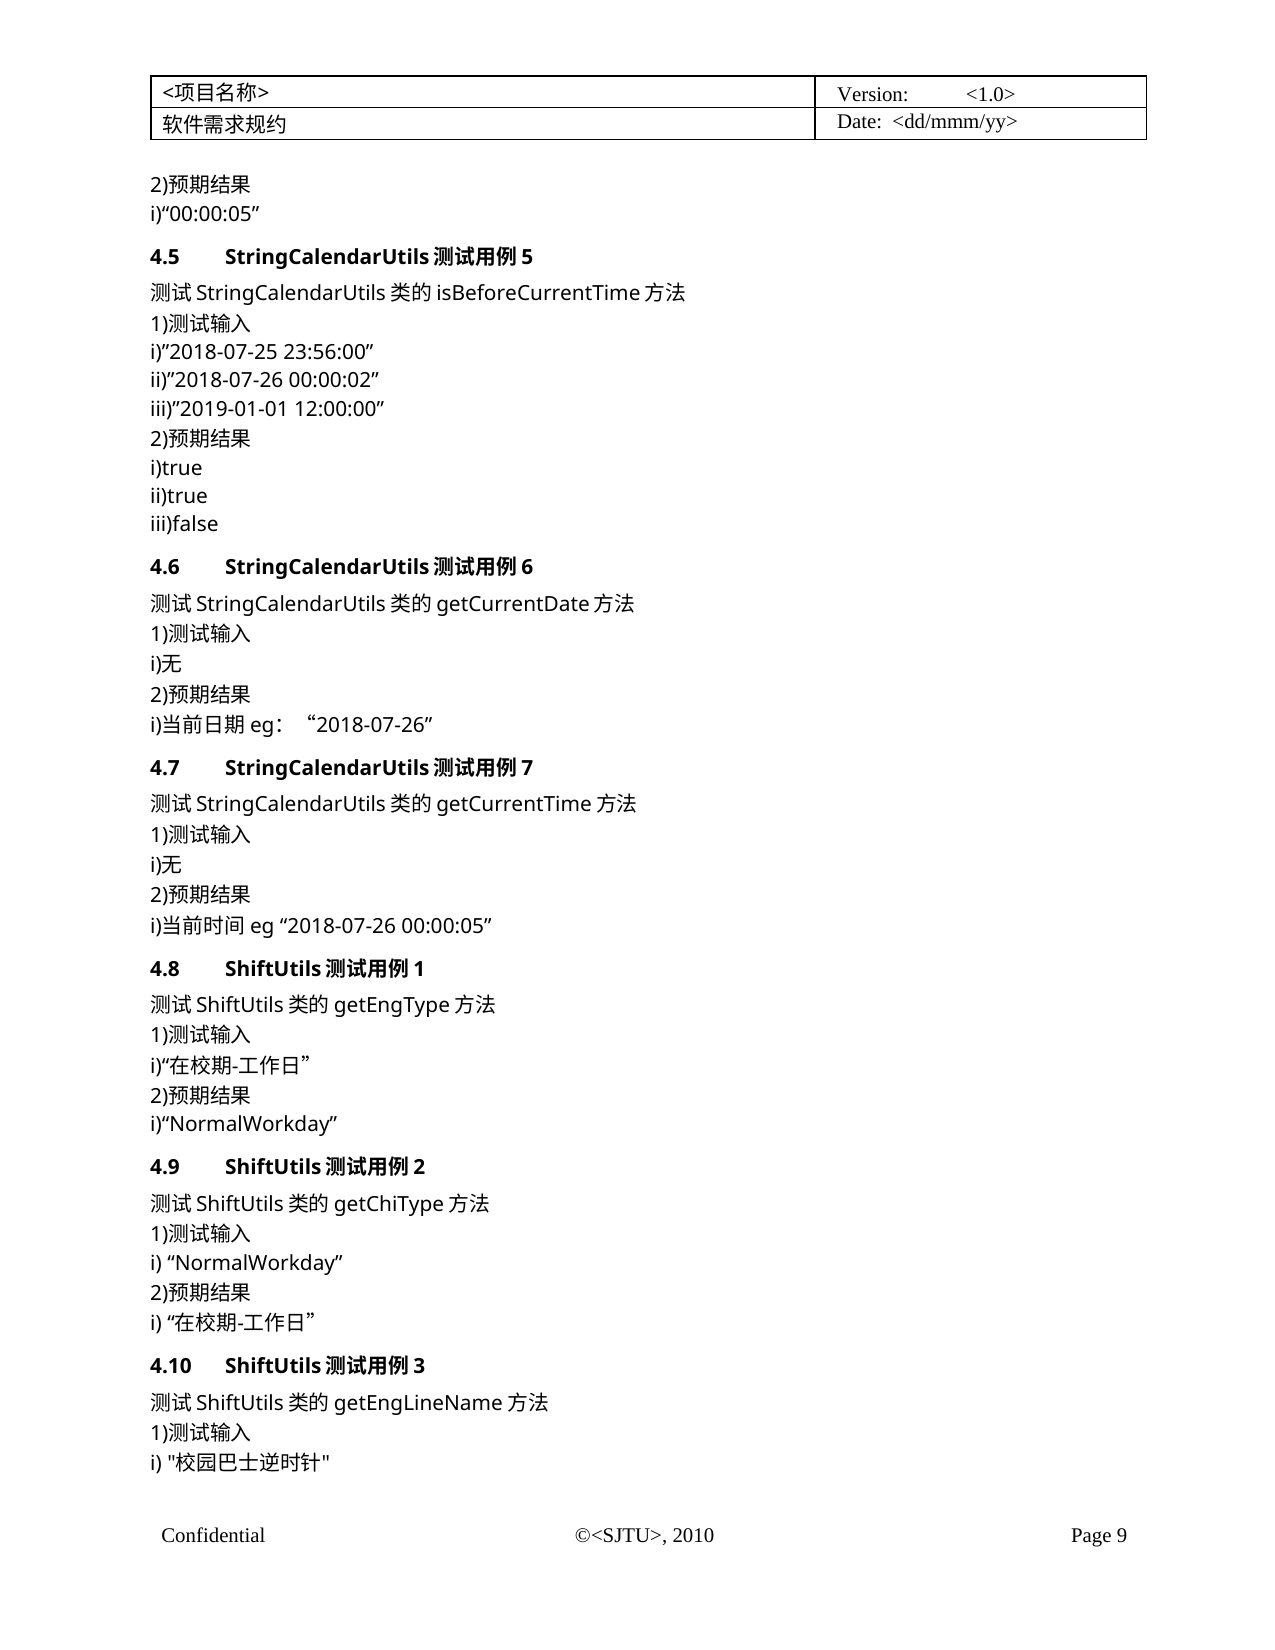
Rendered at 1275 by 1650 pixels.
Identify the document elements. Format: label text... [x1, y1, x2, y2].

text 1)测试输入 [150, 1416, 1125, 1446]
text i)true [150, 453, 1125, 481]
subtitle ShiftUtils测试用例2 [150, 1151, 1125, 1181]
subtitle StringCalendarUtils测试用例6 [150, 551, 1125, 581]
text iii)false [150, 509, 1125, 538]
text 测试ShiftUtils类的getEngLineName方法 [150, 1386, 1125, 1416]
text 测试ShiftUtils类的getChiType方法 [150, 1187, 1125, 1217]
text 2)预期结果 [150, 169, 1125, 199]
text 1)测试输入 [150, 307, 1125, 337]
subtitle ShiftUtils测试用例3 [150, 1349, 1125, 1379]
text 2)预期结果 [150, 1276, 1125, 1306]
text i)当前日期 eg：“2018-07-26” [150, 708, 1125, 739]
text 1)测试输入 [150, 1019, 1125, 1049]
subtitle StringCalendarUtils测试用例7 [150, 751, 1125, 781]
text i)“在校期-工作日” [150, 1049, 1125, 1079]
text 2)预期结果 [150, 1079, 1125, 1109]
text i) “NormalWorkday” [150, 1248, 1125, 1276]
text ii)true [150, 481, 1125, 509]
text i) “在校期-工作日” [150, 1306, 1125, 1337]
text 1)测试输入 [150, 818, 1125, 848]
text 1)测试输入 [150, 1217, 1125, 1248]
text 2)预期结果 [150, 879, 1125, 909]
text i)“NormalWorkday” [150, 1109, 1125, 1138]
text 1)测试输入 [150, 617, 1125, 648]
text 测试ShiftUtils类的getEngType方法 [150, 988, 1125, 1019]
text i)无 [150, 848, 1125, 879]
subtitle StringCalendarUtils测试用例5 [150, 240, 1125, 270]
text i)”2018-07-25 23:56:00” [150, 337, 1125, 366]
text i)“00:00:05” [150, 199, 1125, 227]
text 2)预期结果 [150, 422, 1125, 453]
text 测试StringCalendarUtils类的getCurrentDate方法 [150, 587, 1125, 617]
text i)当前时间 eg “2018-07-26 00:00:05” [150, 909, 1125, 939]
text 测试StringCalendarUtils类的isBeforeCurrentTime方法 [150, 276, 1125, 307]
text i)无 [150, 648, 1125, 678]
text 测试StringCalendarUtils类的getCurrentTime方法 [150, 788, 1125, 818]
text ii)”2018-07-26 00:00:02” [150, 366, 1125, 394]
text i) "校园巴士逆时针" [150, 1446, 1125, 1477]
subtitle ShiftUtils测试用例1 [150, 952, 1125, 982]
text 2)预期结果 [150, 678, 1125, 708]
text iii)”2019-01-01 12:00:00” [150, 394, 1125, 422]
